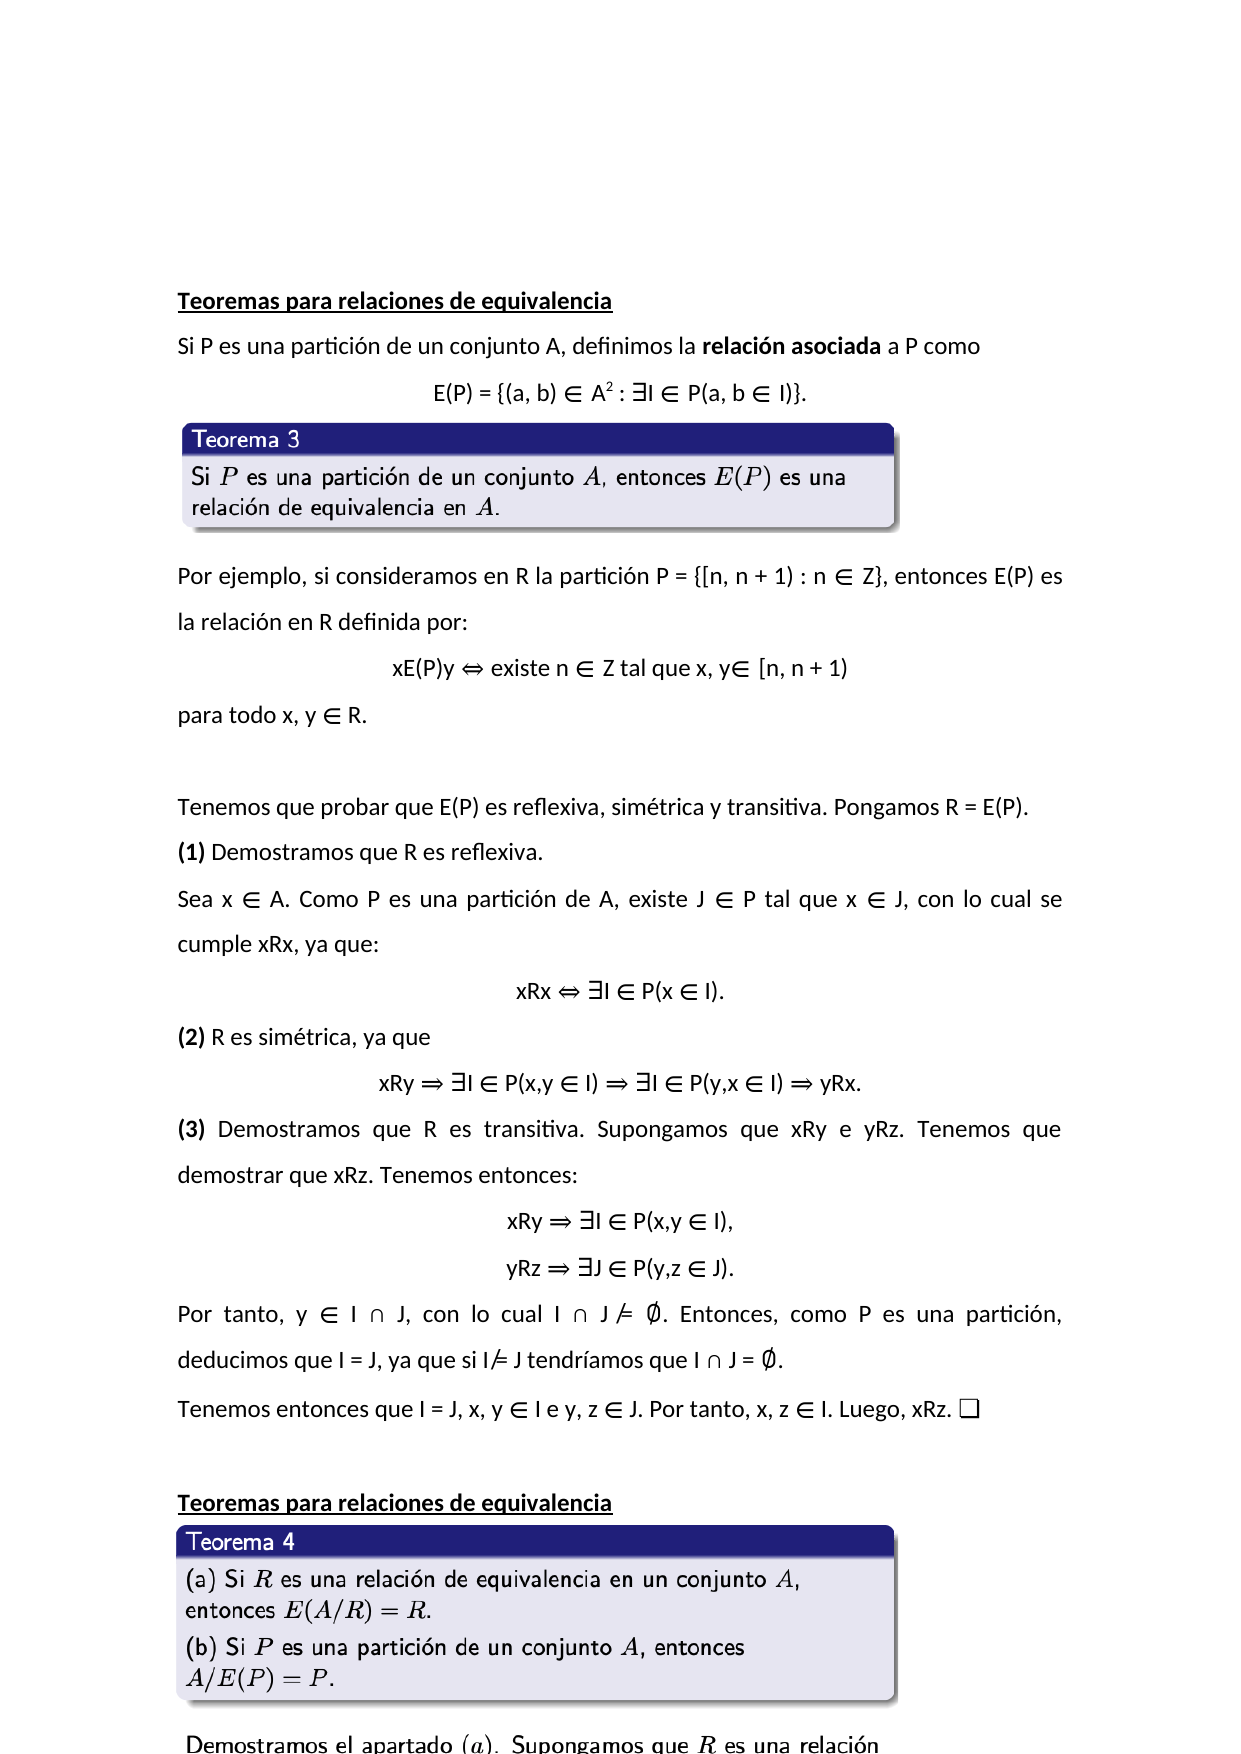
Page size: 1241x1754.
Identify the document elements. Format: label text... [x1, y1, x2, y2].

text Sea x ∈ A. Como P es una partición de A, existe J ∈ P tal que x ∈ J, con lo cual se cumple xRx, ya que: [177, 882, 1063, 959]
picture [177, 418, 900, 533]
text (3) Demostramos que R es transitiva. Supongamos que xRy e yRz. Tenemos que demostrar que xRz. Tenemos entonces: [177, 1113, 1063, 1189]
text E(P) = {(a, b) ∈ A2 : ∃I ∈ P(a, b ∈ I)}. [177, 376, 1063, 407]
text xRy ⇒ ∃I ∈ P(x,y ∈ I) ⇒ ∃I ∈ P(y,x ∈ I) ⇒ yRx. [177, 1067, 1063, 1098]
text Teoremas para relaciones de equivalencia [177, 1487, 1063, 1518]
text para todo x, y ∈ R. [177, 698, 1063, 729]
text Tenemos que probar que E(P) es reflexiva, simétrica y transitiva. Pongamos R = E(P). [177, 791, 1063, 821]
text Por ejemplo, si consideramos en R la partición P = {[n, n + 1) : n ∈ Z}, entonces E(P) es la relación en R definida por: [177, 560, 1063, 637]
text (1) Demostramos que R es reflexiva. [177, 837, 1063, 867]
text xRx ⇔ ∃I ∈ P(x ∈ I). [177, 974, 1063, 1005]
text Por tanto, y ∈ I ∩ J, con lo cual I ∩ J ̸= ∅. Entonces, como P es una partición, deducimos que I = J, ya que si I ̸= J tendríamos que I ∩ J = ∅. [177, 1298, 1063, 1375]
text (2) R es simétrica, ya que [177, 1021, 1063, 1051]
text Tenemos entonces que I = J, x, y ∈ I e y, z ∈ J. Por tanto, x, z ∈ I. Luego, xRz. ❏ [177, 1391, 1063, 1424]
text Si P es una partición de un conjunto A, definimos la relación asociada a P como [177, 331, 1063, 361]
text xRy ⇒ ∃I ∈ P(x,y ∈ I), [177, 1204, 1063, 1236]
text xE(P)y ⇔ existe n ∈ Z tal que x, y∈ [n, n + 1) [177, 652, 1063, 683]
text Teoremas para relaciones de equivalencia [177, 285, 1063, 315]
picture [173, 1521, 899, 1754]
text yRz ⇒ ∃J ∈ P(y,z ∈ J). [177, 1251, 1063, 1282]
